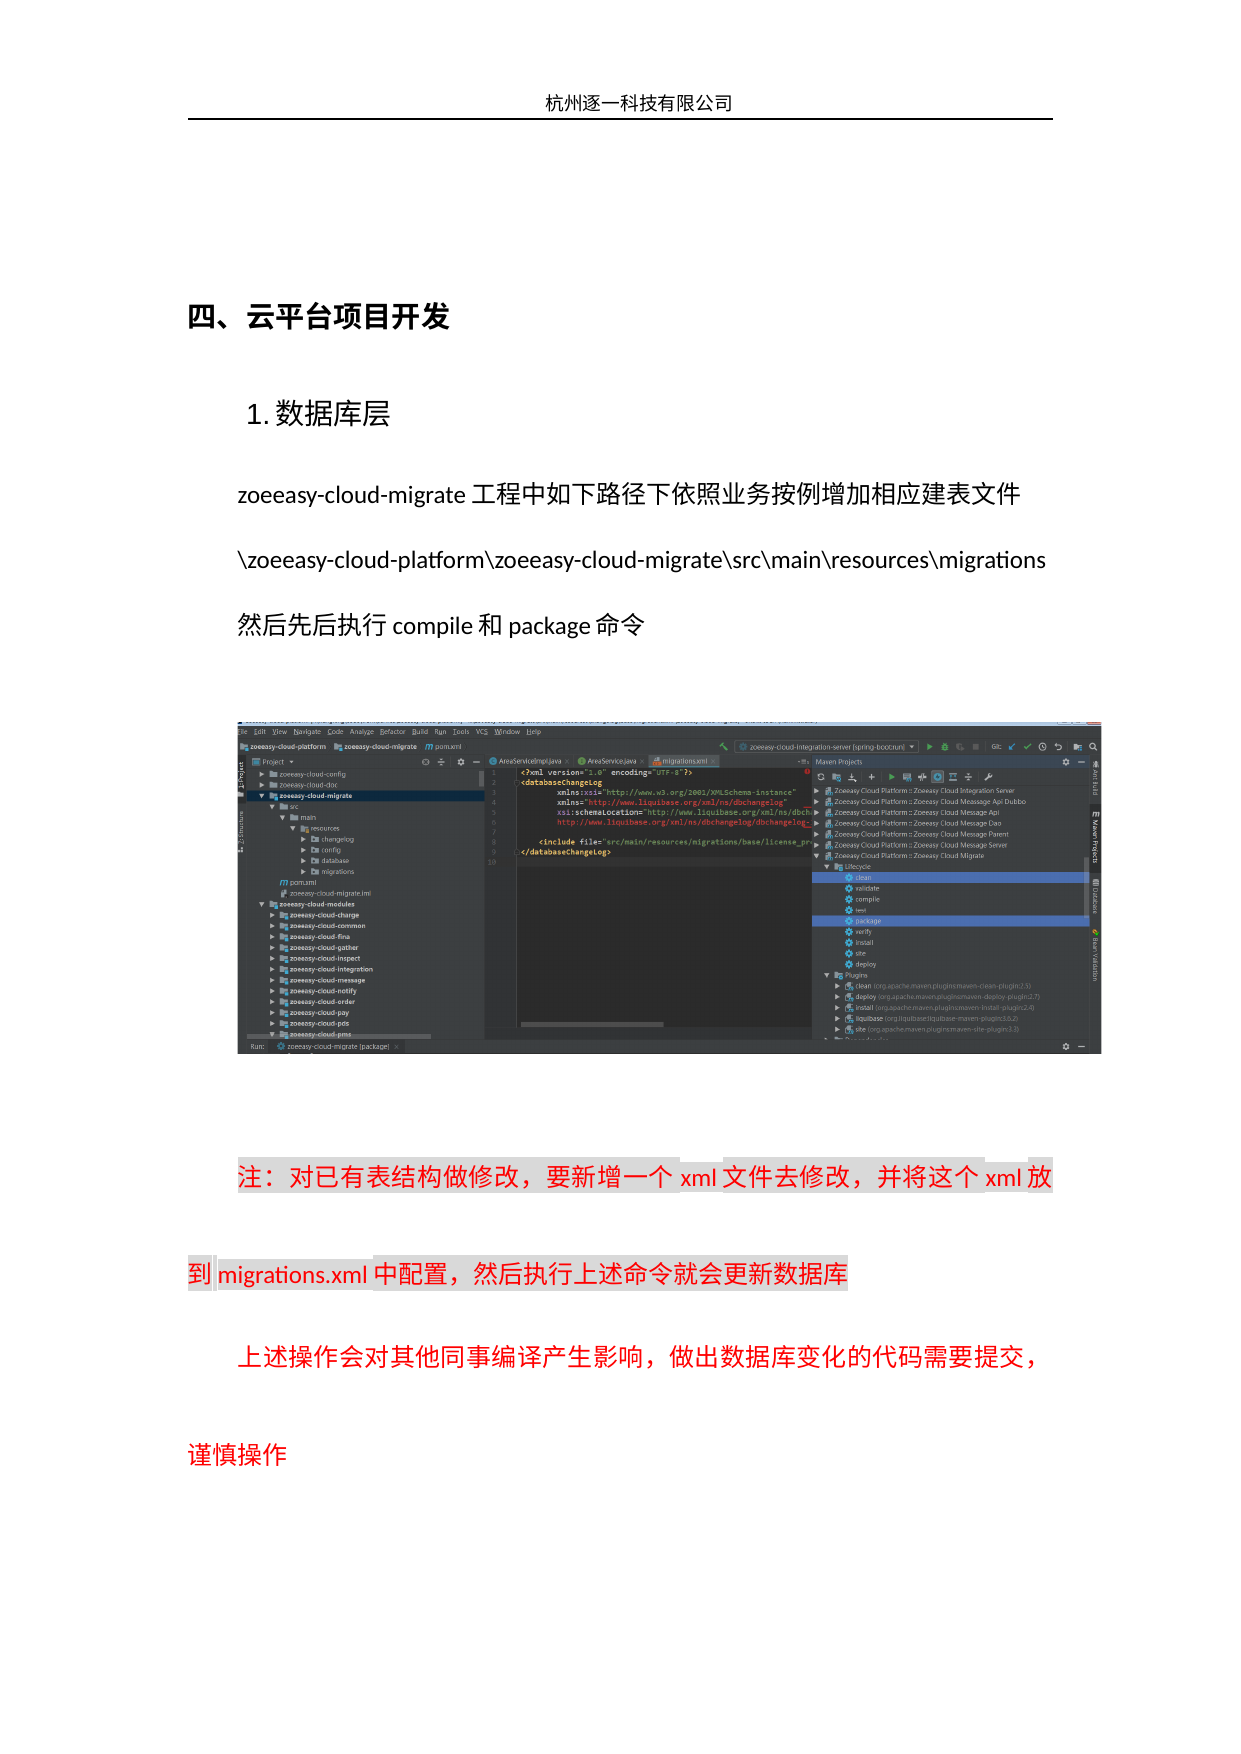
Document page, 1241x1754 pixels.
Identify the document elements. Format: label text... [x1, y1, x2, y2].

text 注：对已有表结构做修改，要新增一个xml文件去修改，并将这个xml放到migrations.xml中配置，然后执行上述命令就会更新数据库 [187, 1143, 1053, 1305]
text 然后先后执行compile和package命令 [187, 591, 1053, 656]
text zoeeasy-cloud-migrate工程中如下路径下依照业务按例增加相应建表文件 [187, 461, 1053, 526]
text \zoeeasy-cloud-platform\zoeeasy-cloud-migrate\src\main\resources\migrations [187, 544, 1053, 576]
subtitle 数据库层 [187, 379, 1053, 444]
subtitle 云平台项目开发 [187, 282, 1053, 347]
text 上述操作会对其他同事编译产生影响，做出数据库变化的代码需要提交，谨慎操作 [187, 1323, 1053, 1486]
picture [237, 722, 1102, 1054]
